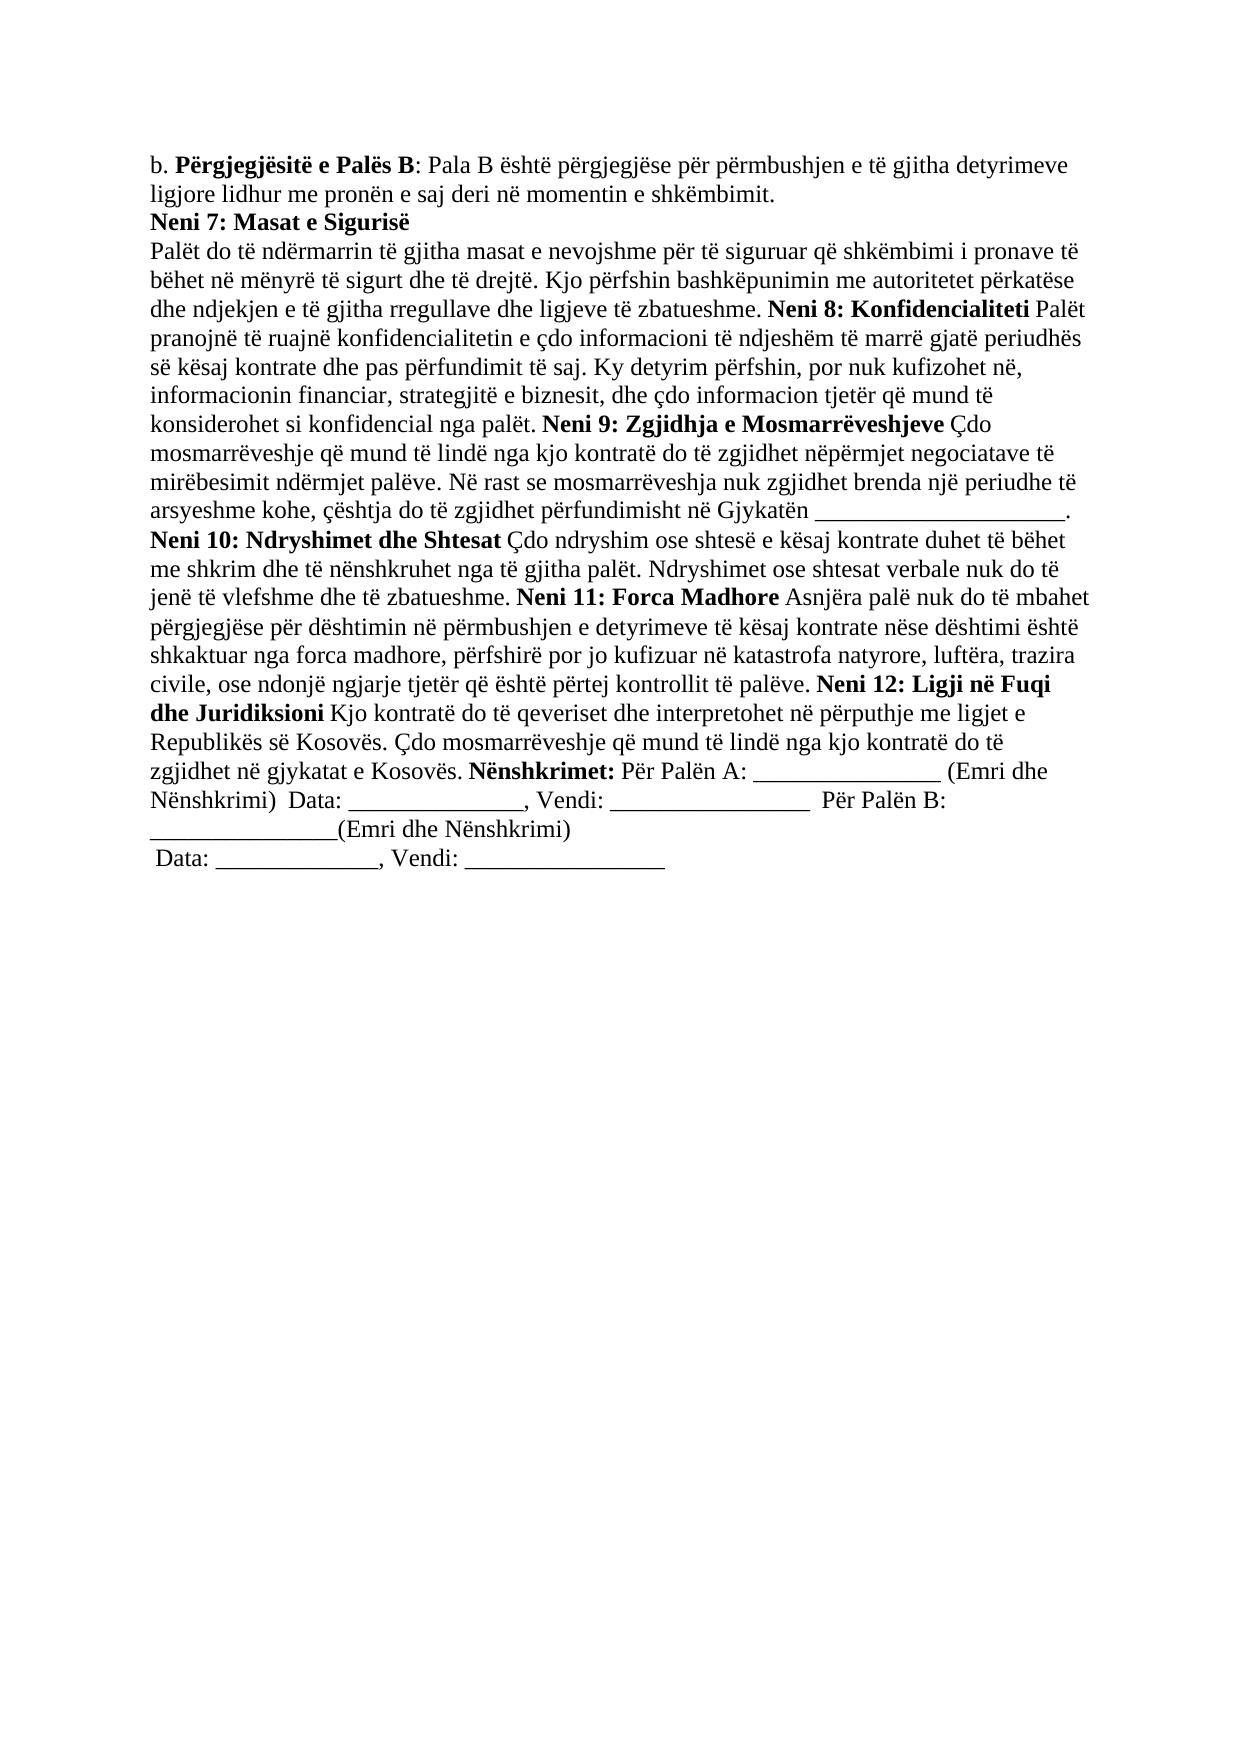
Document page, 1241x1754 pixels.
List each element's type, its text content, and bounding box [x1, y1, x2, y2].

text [150, 150, 1090, 207]
text Neni 7: Masat e Sigurisë [150, 207, 1090, 236]
text Palët do të ndërmarrin të gjitha masat e nevojshme për të siguruar që shkëmbimi i pronave të bëhet në mënyrë të sigurt dhe të drejtë. Kjo përfshin bashkëpunimin me autoritetet përkatëse dhe ndjekjen e të gjitha rregullave dhe ligjeve të zbatueshme. Neni 8: Konfidencialiteti Palët pranojnë të ruajnë konfidencialitetin e çdo informacioni të ndjeshëm të marrë gjatë periudhës së kësaj kontrate dhe pas përfundimit të saj. Ky detyrim përfshin, por nuk kufizohet në, informacionin financiar, strategjitë e biznesit, dhe çdo informacion tjetër që mund të konsiderohet si konfidencial nga palët. Neni 9: Zgjidhja e Mosmarrëveshjeve Çdo mosmarrëveshje që mund të lindë nga kjo kontratë do të zgjidhet nëpërmjet negociatave të mirëbesimit ndërmjet palëve. Në rast se mosmarrëveshja nuk zgjidhet brenda një periudhe të arsyeshme kohe, çështja do të zgjidhet përfundimisht në Gjykatën ____________________. Neni 10: Ndryshimet dhe Shtesat Çdo ndryshim ose shtesë e kësaj kontrate duhet të bëhet me shkrim dhe të nënshkruhet nga të gjitha palët. Ndryshimet ose shtesat verbale nuk do të jenë të vlefshme dhe të zbatueshme. Neni 11: Forca Madhore Asnjëra palë nuk do të mbahet përgjegjëse për dështimin në përmbushjen e detyrimeve të kësaj kontrate nëse dështimi është shkaktuar nga forca madhore, përfshirë por jo kufizuar në katastrofa natyrore, luftëra, trazira civile, ose ndonjë ngjarje tjetër që është përtej kontrollit të palëve. Neni 12: Ligji në Fuqi dhe Juridiksioni Kjo kontratë do të qeveriset dhe interpretohet në përputhje me ligjet e Republikës së Kosovës. Çdo mosmarrëveshje që mund të lindë nga kjo kontratë do të zgjidhet në gjykatat e Kosovës. Nënshkrimet: Për Palën A: _______________ (Emri dhe Nënshkrimi) Data: ______________, Vendi: ________________ Për Palën B: _______________(Emri dhe Nënshkrimi) Data: _____________, Vendi: ________________ [150, 236, 1090, 872]
